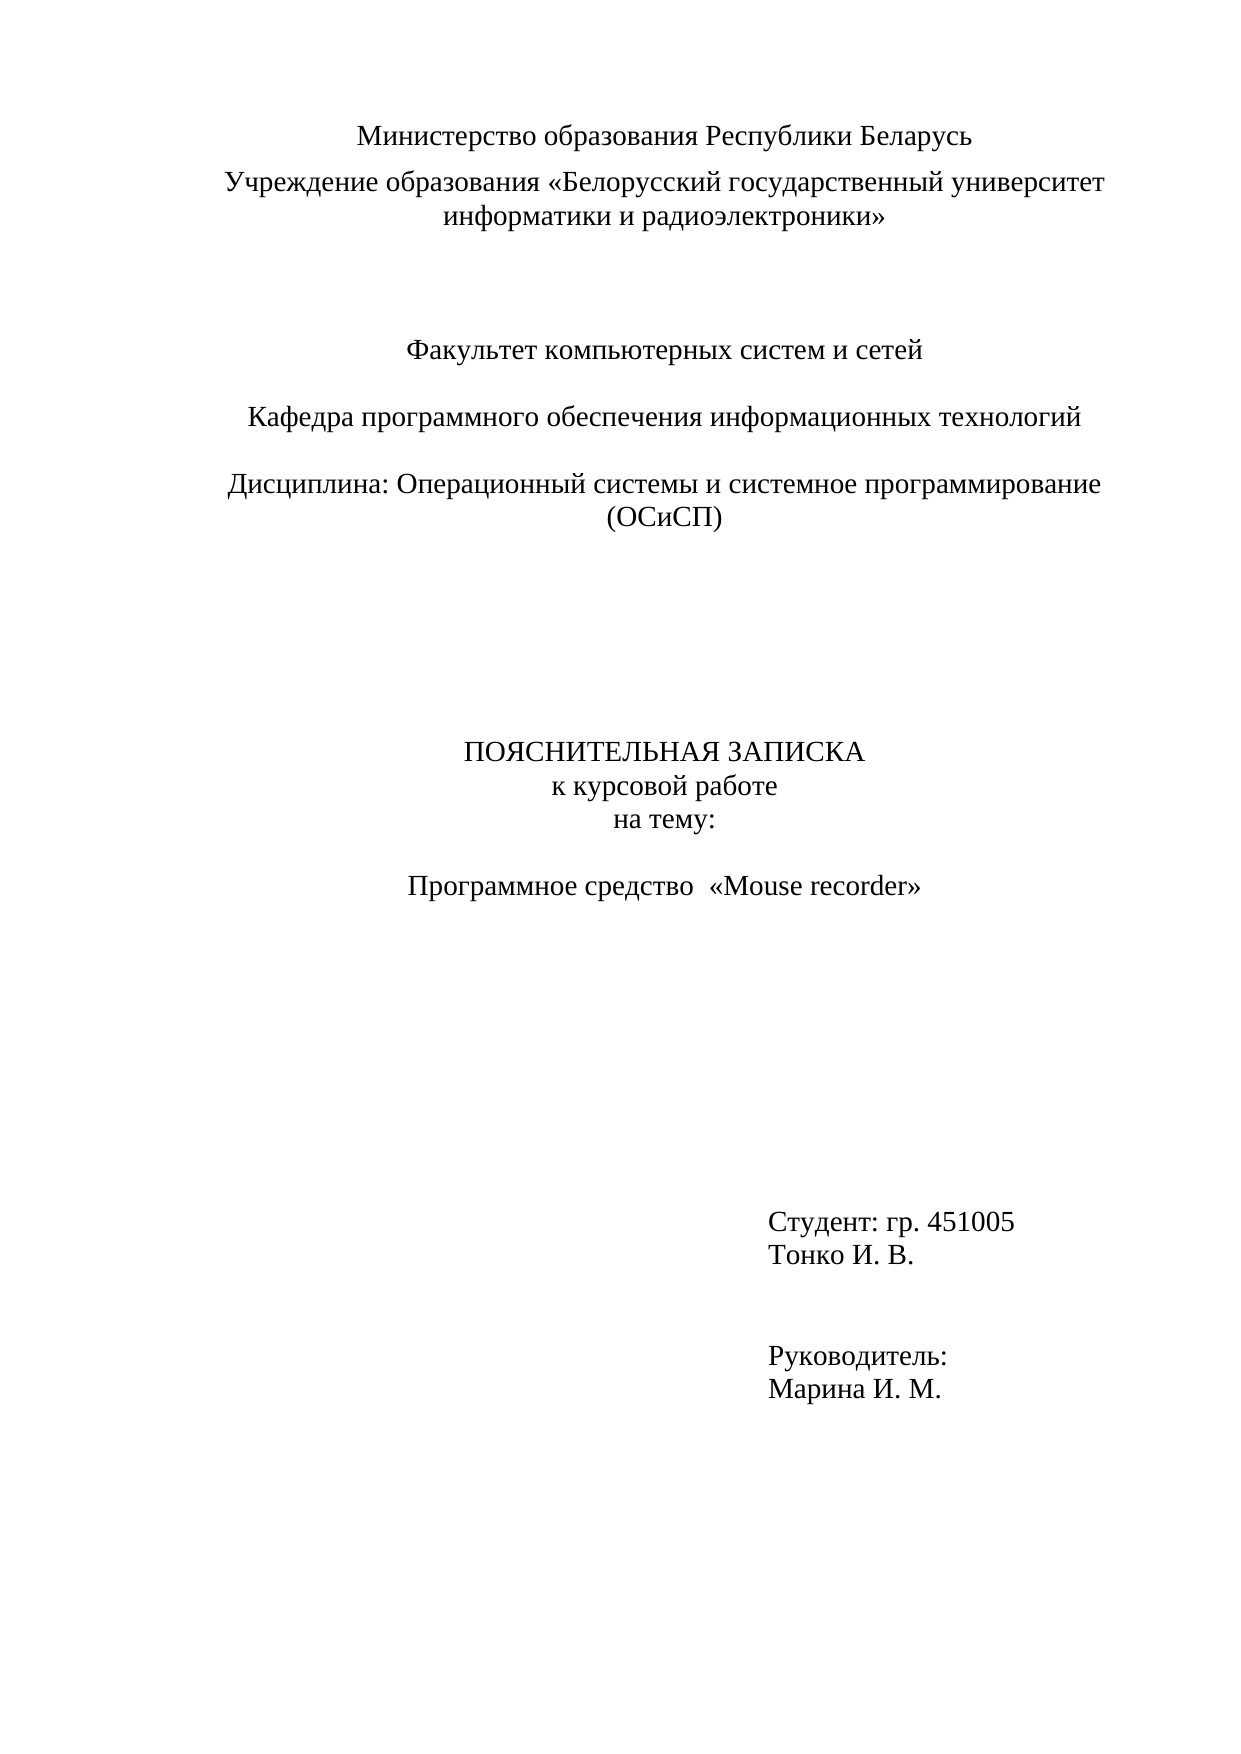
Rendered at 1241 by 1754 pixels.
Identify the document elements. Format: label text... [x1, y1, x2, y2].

text к курсовой работе [177, 768, 1152, 801]
text на тему: [177, 801, 1152, 835]
text ПОЯСНИТЕЛЬНАЯ ЗАПИСКА [177, 734, 1152, 768]
text Студент: гр. 451005 [768, 1204, 1152, 1237]
text Дисциплина: Операционный системы и системное программирование (ОСиСП) [177, 466, 1152, 533]
text Руководитель: [768, 1338, 1152, 1372]
text Программное средство «Mouse recorder» [177, 868, 1152, 902]
text Факультет компьютерных систем и сетей [177, 332, 1152, 365]
text Учреждение образования «Белорусский государственный университет информатики и радиоэлектроники» [177, 164, 1152, 231]
text Кафедра программного обеспечения информационных технологий [177, 399, 1152, 432]
text Марина И. М. [768, 1372, 1152, 1405]
text Министерство образования Республики Беларусь [177, 118, 1152, 152]
text Тонко И. В. [768, 1237, 1152, 1271]
